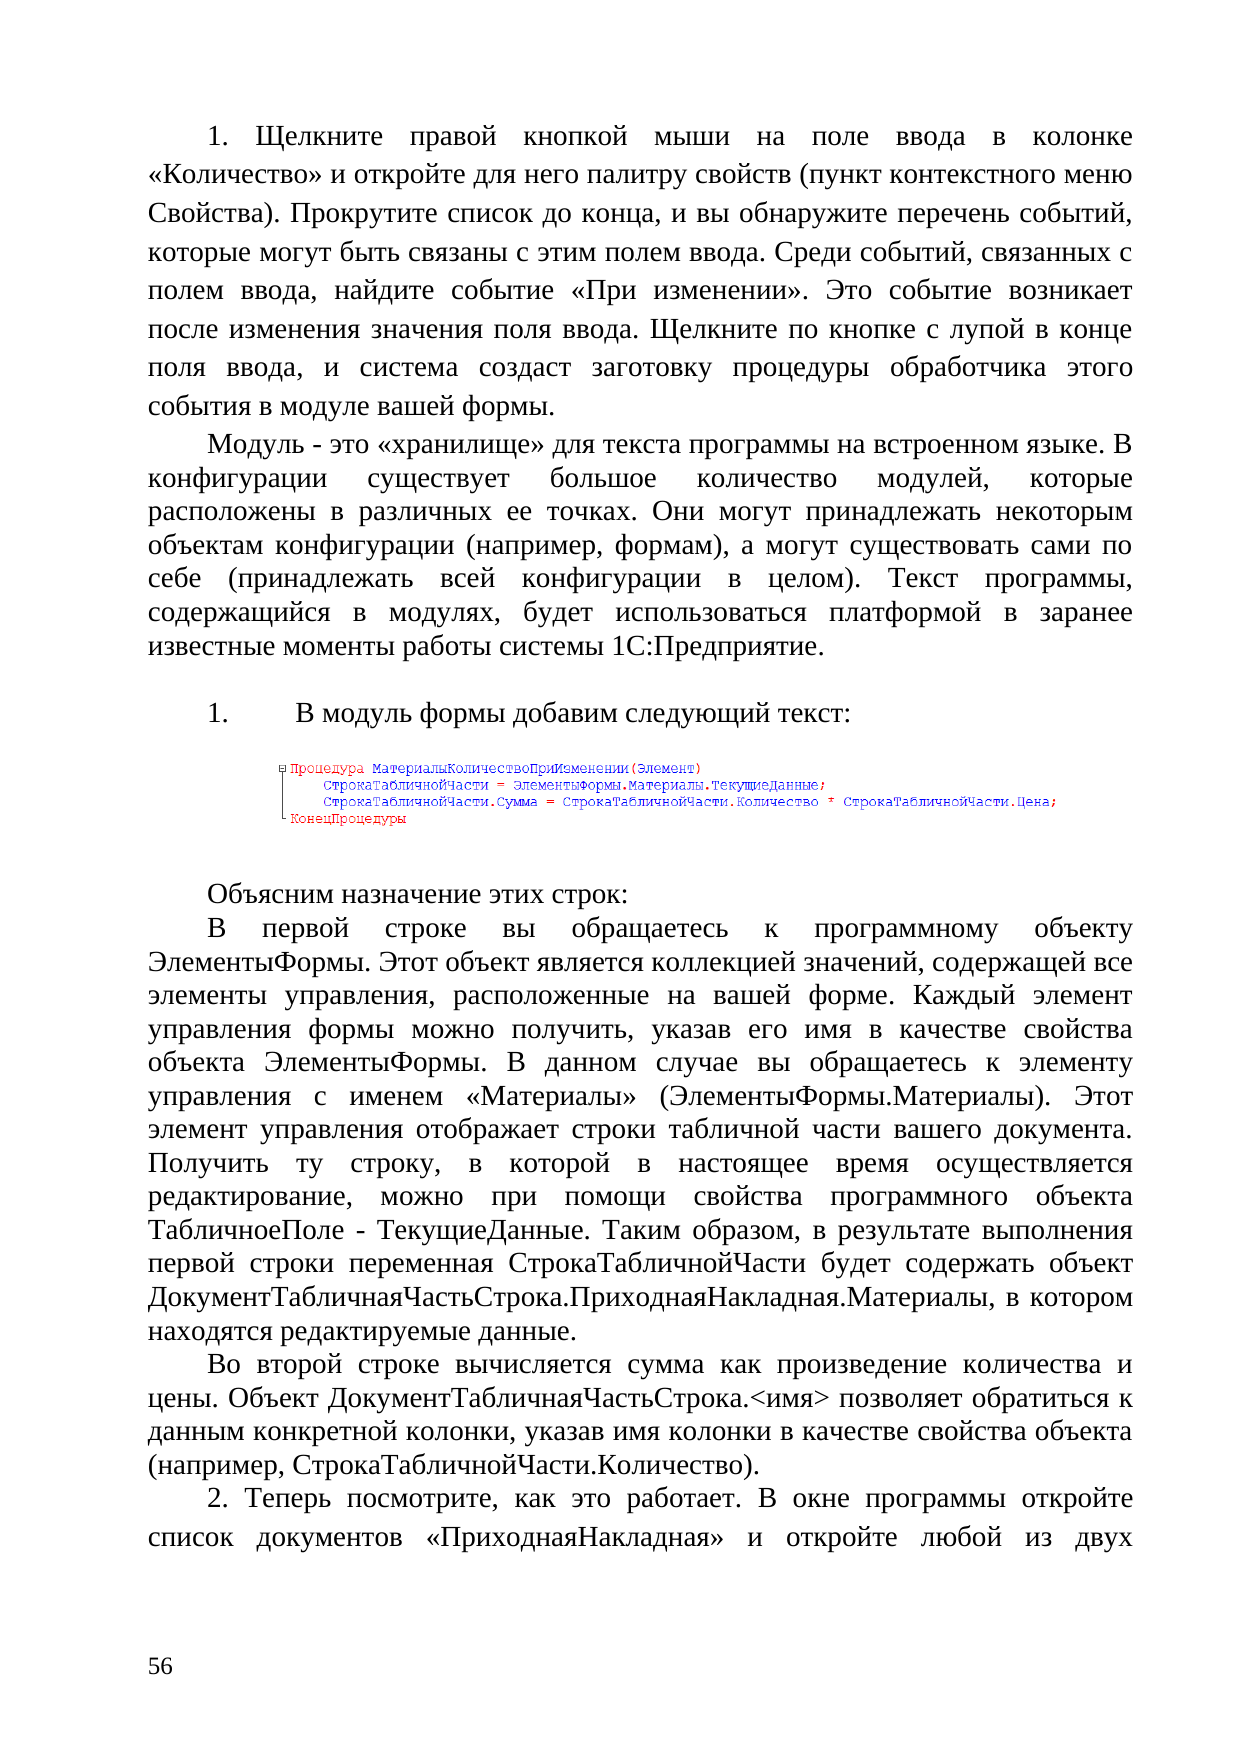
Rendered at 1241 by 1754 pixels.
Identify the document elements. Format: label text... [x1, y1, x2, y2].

text Во второй строке вычисляется сумма как произведение количества и цены. Объект ДокументТабличнаяЧастьСтрока.<имя> позволяет обратиться к данным конкретной колонки, указав имя колонки в качестве свойства объекта (например, СтрокаТабличнойЧасти.Количество). [148, 1346, 1134, 1480]
list В модуль формы добавим следующий текст: [148, 695, 1134, 728]
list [148, 1480, 1134, 1552]
text Объясним назначение этих строк: [148, 877, 1134, 910]
text Модуль - это «хранилище» для текста программы на встроенном языке. В конфигурации существует большое количество модулей, которые расположены в различных ее точках. Они могут принадлежать некоторым объектам конфигурации (например, формам), а могут существовать сами по себе (принадлежать всей конфигурации в целом). Текст программы, содержащийся в модулях, будет использоваться платформой в заранее известные моменты работы системы 1С:Предприятие. [148, 426, 1134, 661]
picture [277, 754, 1061, 833]
list 1. Щелкните правой кнопкой мыши на поле ввода в колонке «Количество» и откройте для него палитру свойств (пункт контекстного меню Свойства). Прокрутите список до конца, и вы обнаружите перечень событий, которые могут быть связаны с этим полем ввода. Среди событий, связанных с полем ввода, найдите событие «При изменении». Это событие возникает после изменения значения поля ввода. Щелкните по кнопке с лупой в конце поля ввода, и система создаст заготовку процедуры обработчика этого события в модуле вашей формы. [148, 118, 1134, 421]
text В первой строке вы обращаетесь к программному объекту ЭлементыФормы. Этот объект является коллекцией значений, содержащей все элементы управления, расположенные на вашей форме. Каждый элемент управления формы можно получить, указав его имя в качестве свойства объекта ЭлементыФормы. В данном случае вы обращаетесь к элементу управления с именем «Материалы» (ЭлементыФормы.Материалы). Этот элемент управления отображает строки табличной части вашего документа. Получить ту строку, в которой в настоящее время осуществляется редактирование, можно при помощи свойства программного объекта ТабличноеПоле - ТекущиеДанные. Таким образом, в результате выполнения первой строки переменная СтрокаТабличнойЧасти будет содержать объект ДокументТабличнаяЧастьСтрока.ПриходнаяНакладная.Материалы, в котором находятся редактируемые данные. [148, 910, 1134, 1346]
